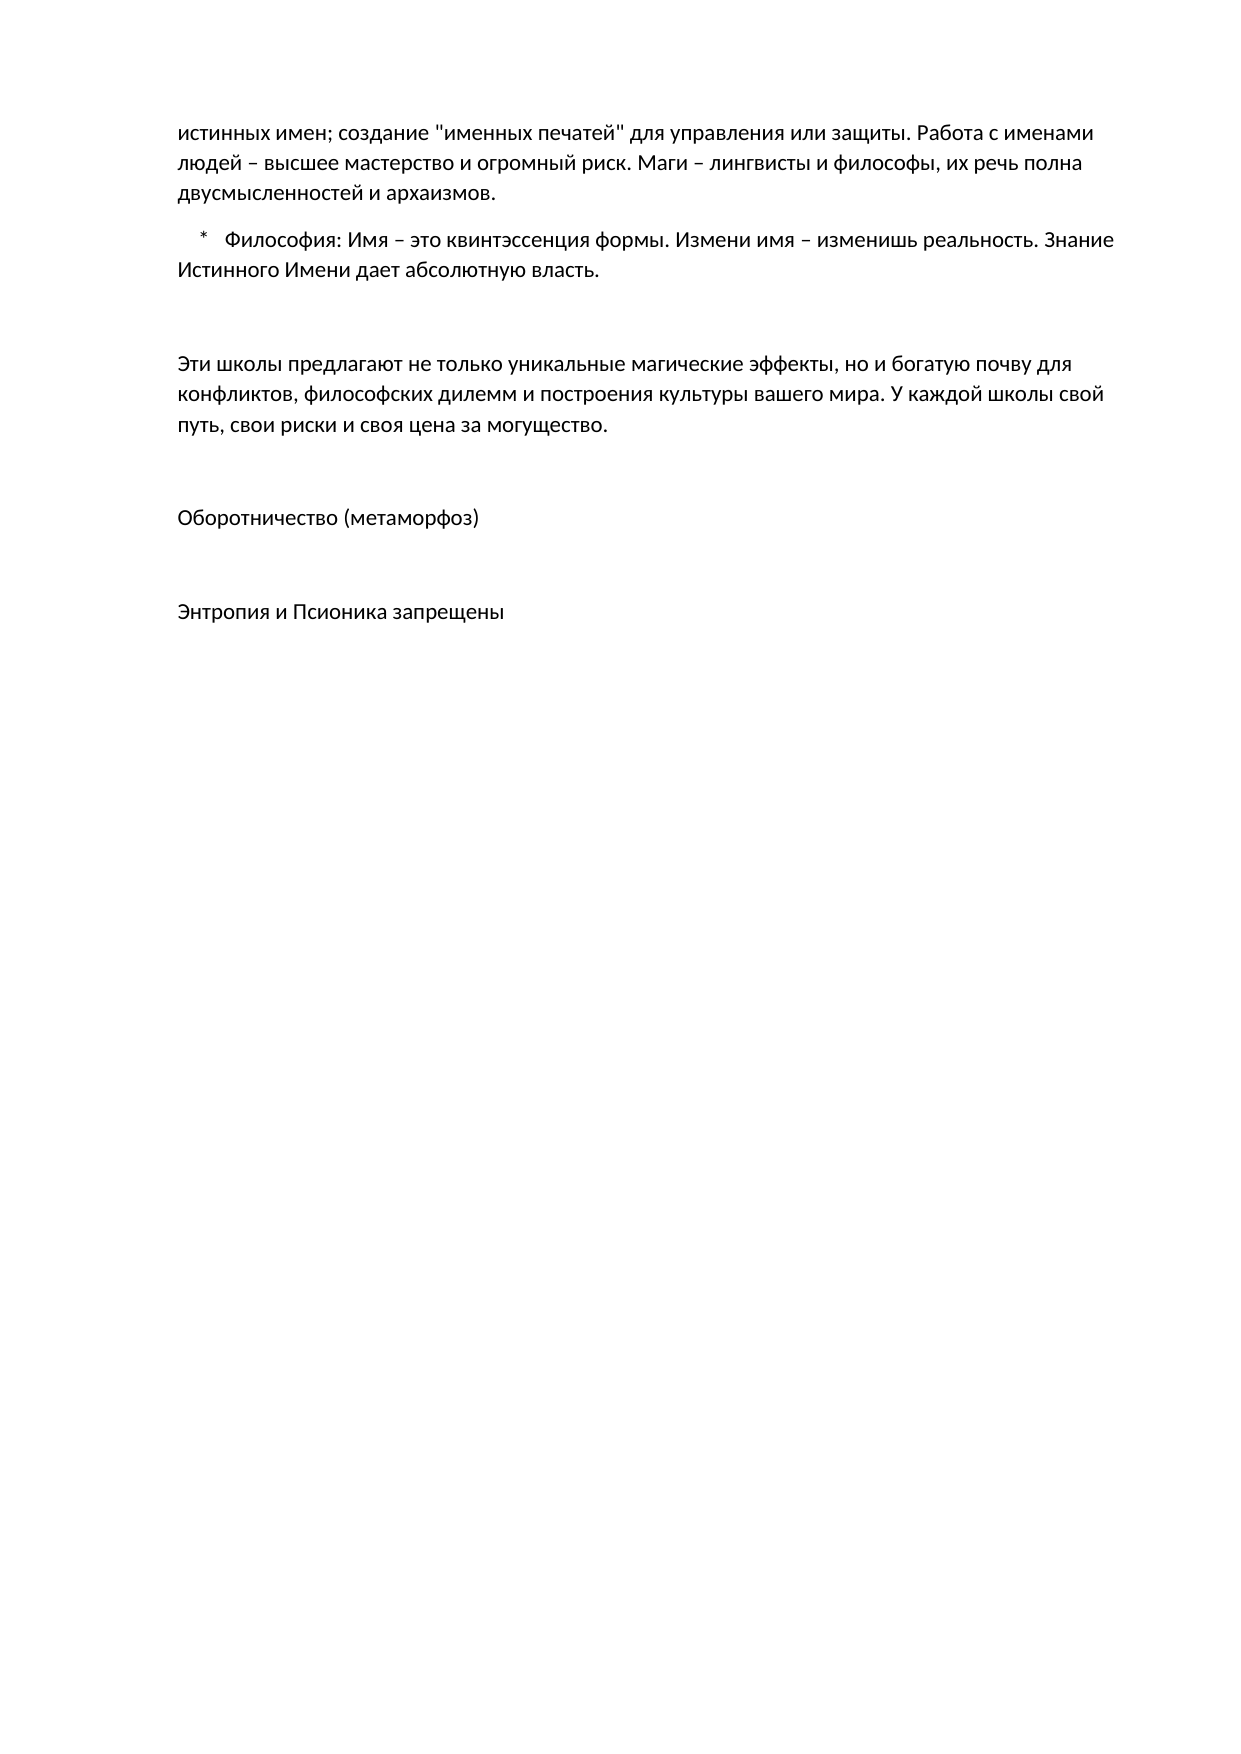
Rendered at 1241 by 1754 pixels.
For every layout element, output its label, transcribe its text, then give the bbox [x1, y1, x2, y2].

text истинных имен; создание "именных печатей" для управления или защиты. Работа с именами людей – высшее мастерство и огромный риск. Маги – лингвисты и философы, их речь полна двусмысленностей и архаизмов. [177, 118, 1152, 207]
text Оборотничество (метаморфоз) [177, 503, 1152, 532]
text Энтропия и Псионика запрещены [177, 597, 1152, 625]
text * Философия: Имя – это квинтэссенция формы. Измени имя – изменишь реальность. Знание Истинного Имени дает абсолютную власть. [177, 225, 1152, 284]
text Эти школы предлагают не только уникальные магические эффекты, но и богатую почву для конфликтов, философских дилемм и построения культуры вашего мира. У каждой школы свой путь, свои риски и своя цена за могущество. [177, 349, 1152, 438]
